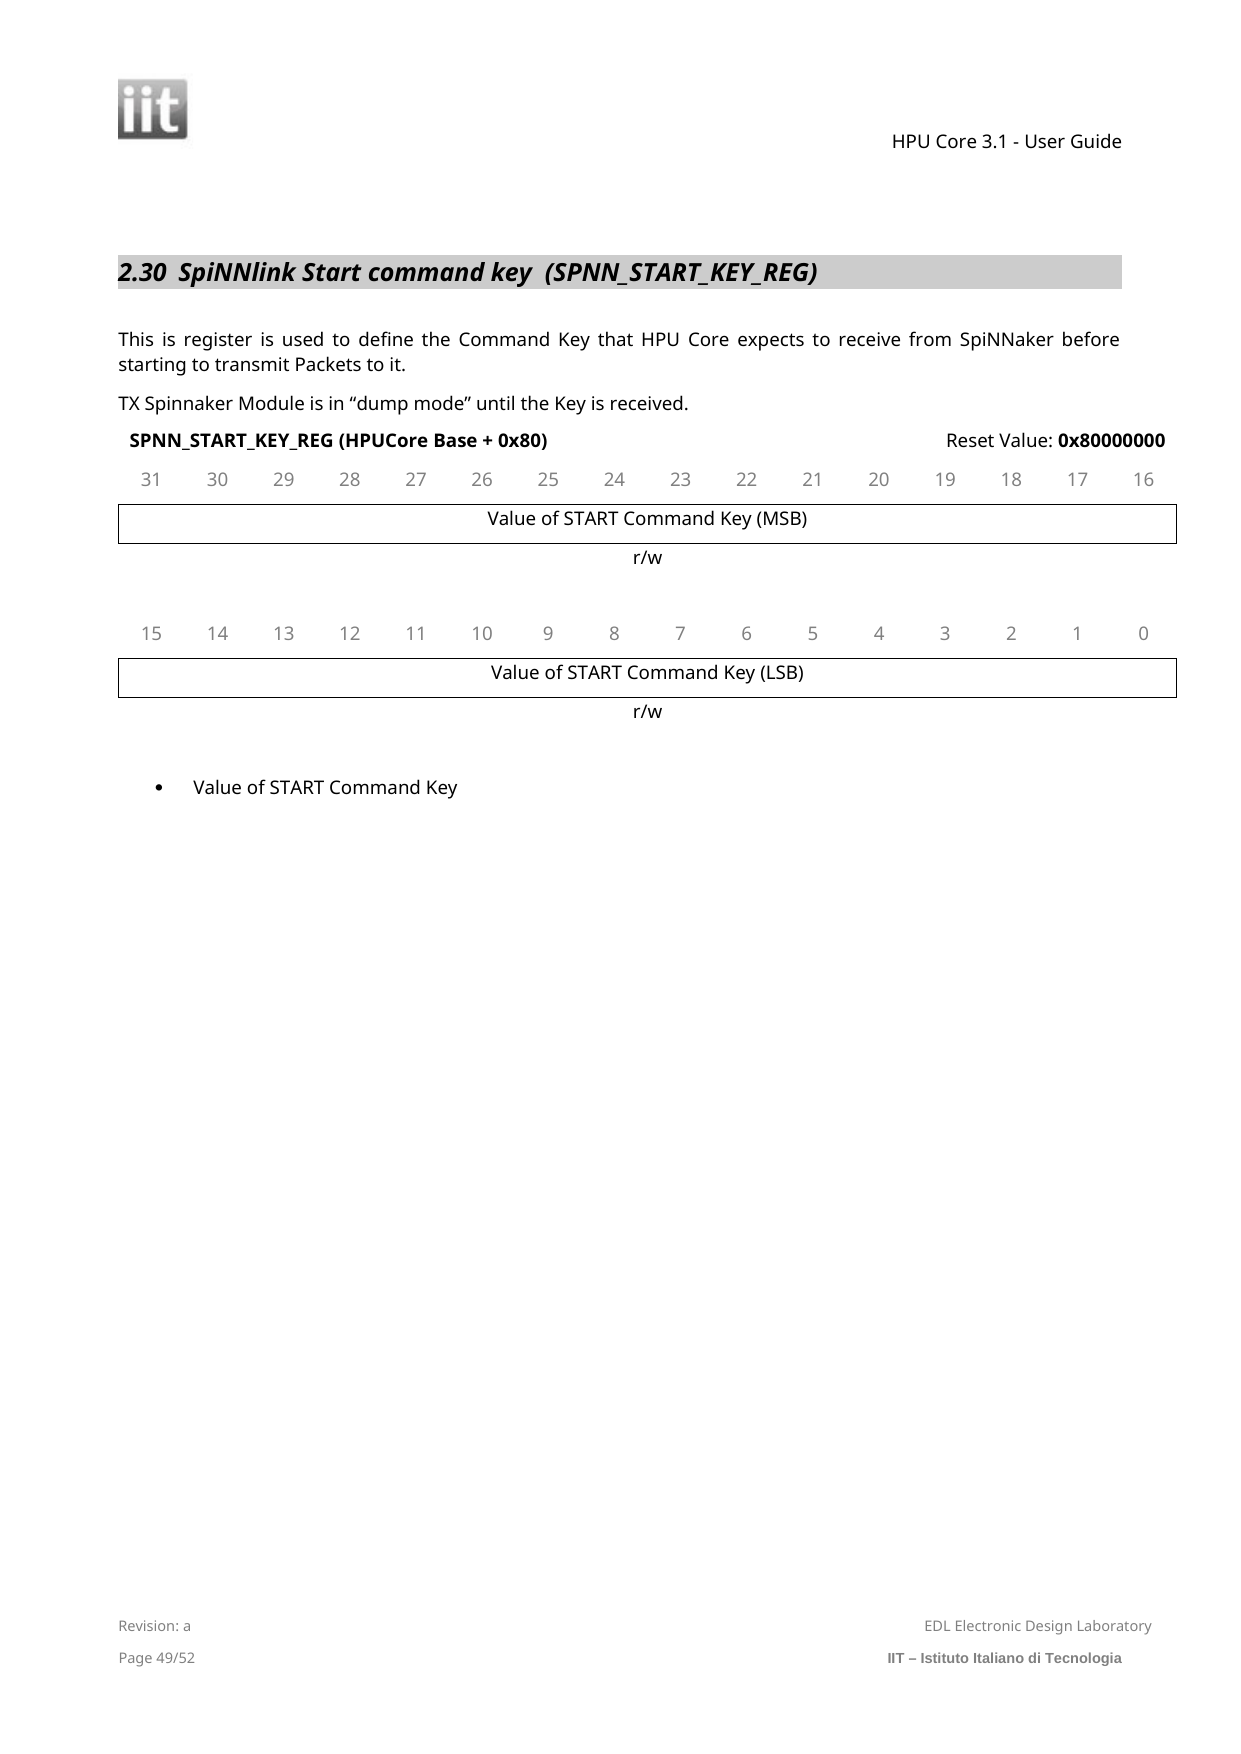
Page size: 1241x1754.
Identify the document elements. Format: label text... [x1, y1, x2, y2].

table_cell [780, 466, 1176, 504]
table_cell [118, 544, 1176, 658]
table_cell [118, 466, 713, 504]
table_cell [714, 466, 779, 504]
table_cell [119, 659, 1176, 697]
picture [118, 73, 194, 149]
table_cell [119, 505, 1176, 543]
subtitle SpiNNlink Start command key (SPNN_START_KEY_REG) [118, 255, 1122, 289]
text TX Spinnaker Module is in “dump mode” until the Key is received. [118, 390, 1122, 415]
list Value of START Command Key [156, 774, 1122, 800]
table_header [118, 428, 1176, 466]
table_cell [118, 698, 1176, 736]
text This is register is used to define the Command Key that HPU Core expects to receive from SpiNNaker before starting to transmit Packets to it. [118, 326, 1122, 377]
